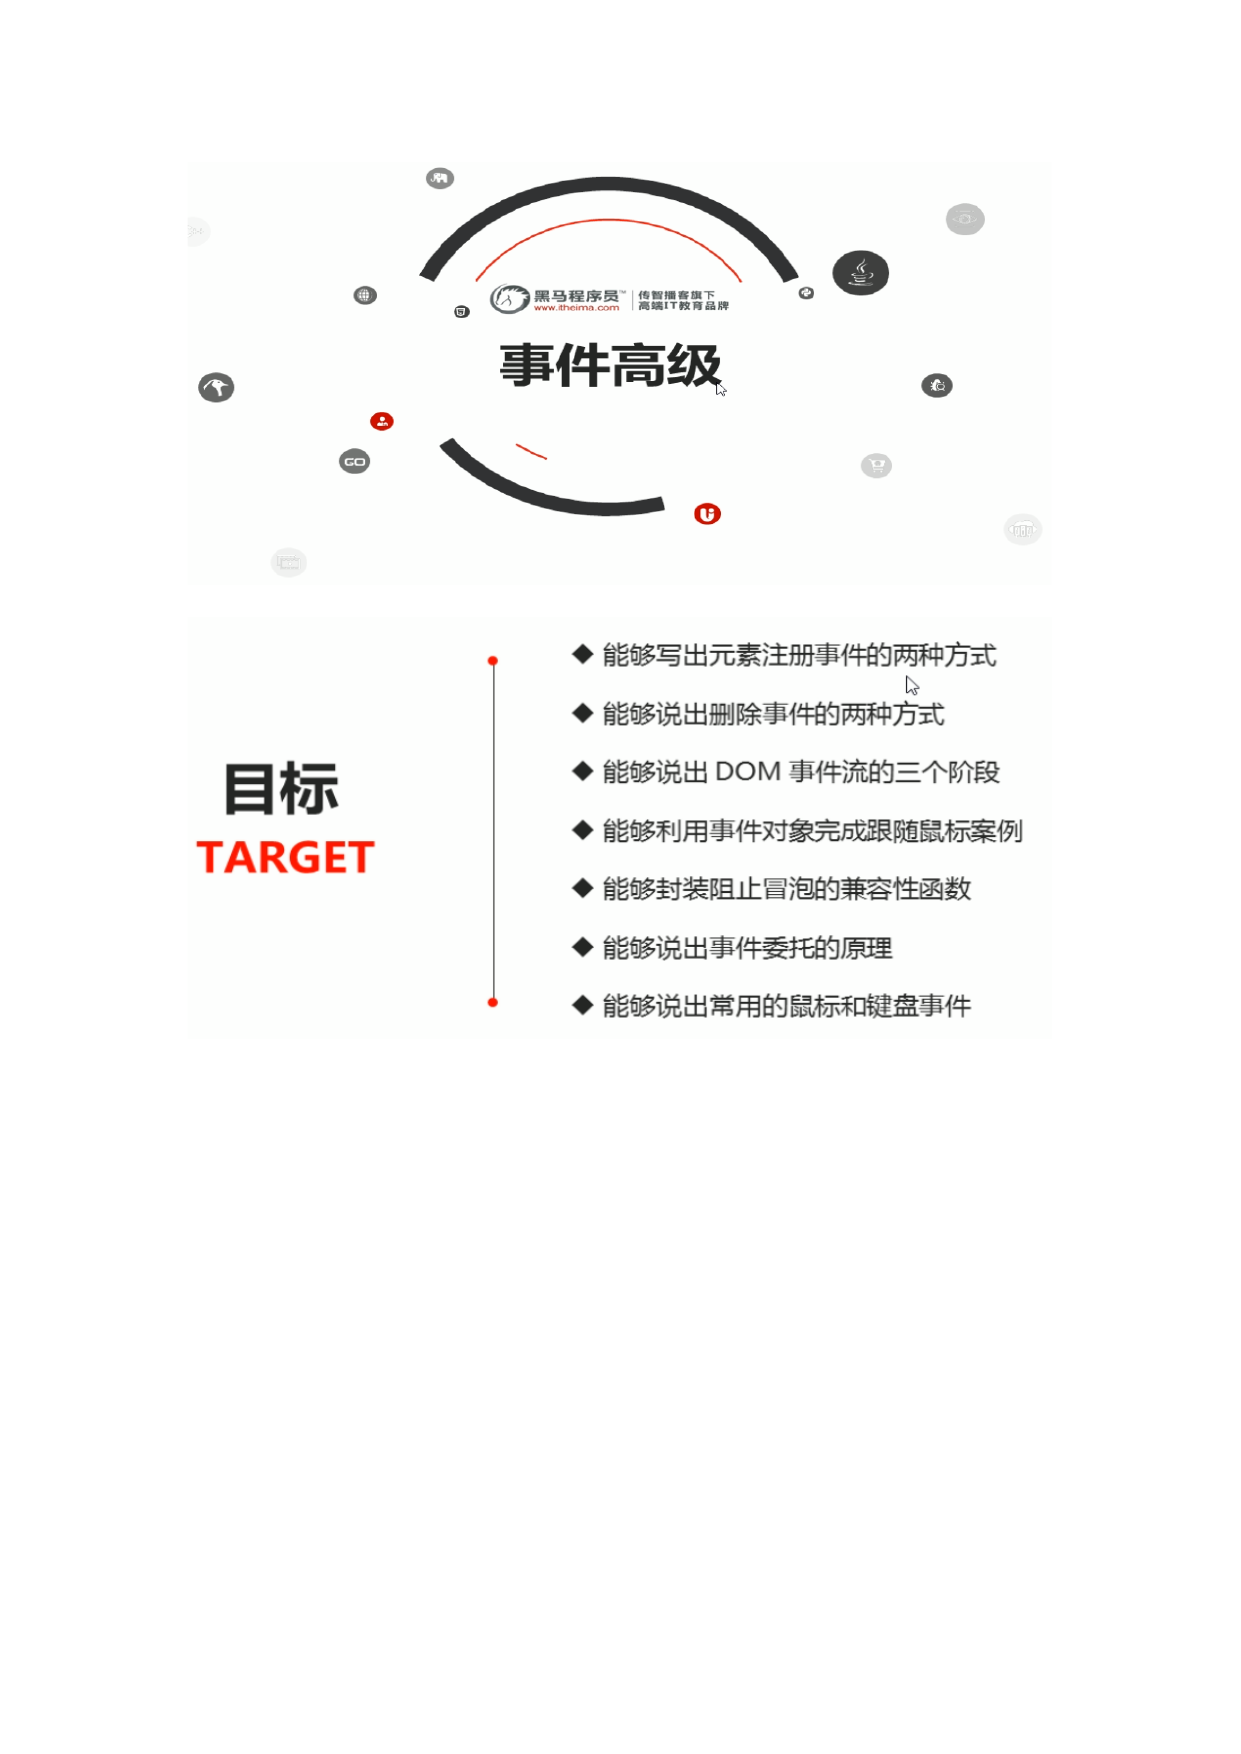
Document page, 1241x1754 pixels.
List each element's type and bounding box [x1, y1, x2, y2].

picture [187, 617, 1053, 1039]
picture [187, 162, 1052, 585]
